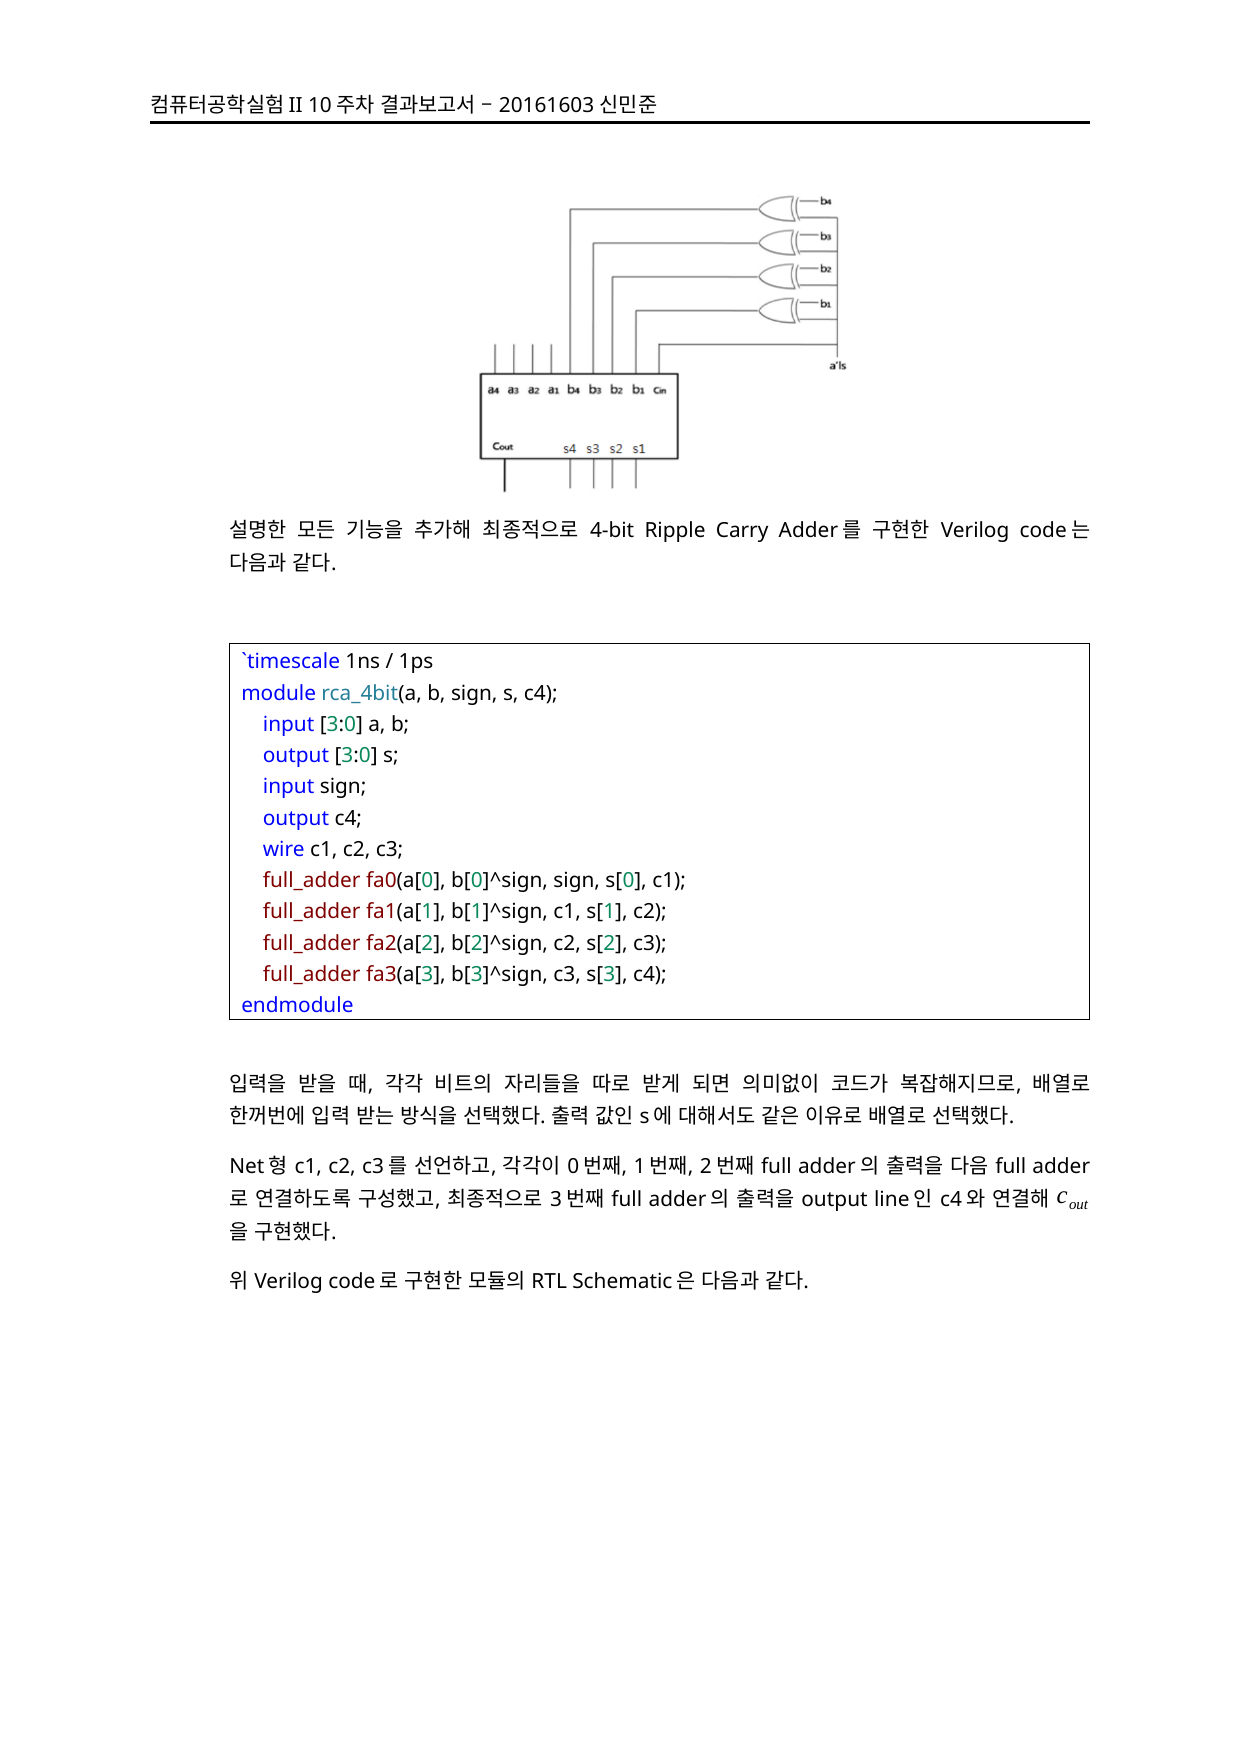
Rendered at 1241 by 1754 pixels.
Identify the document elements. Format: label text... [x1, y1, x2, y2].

list 위 Verilog code로 구현한 모듈의 RTL Schematic은 다음과 같다. [229, 1265, 1090, 1295]
list 입력을 받을 때, 각각 비트의 자리들을 따로 받게 되면 의미없이 코드가 복잡해지므로, 배열로 한꺼번에 입력 받는 방식을 선택했다. 출력 값인 s에 대해서도 같은 이유로 배열로 선택했다. [229, 1067, 1090, 1130]
list 설명한 모든 기능을 추가해 최종적으로 4-bit Ripple Carry Adder를 구현한 Verilog code는 다음과 같다. [229, 513, 1090, 576]
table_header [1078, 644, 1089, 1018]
list Net형 c1, c2, c3를 선언하고, 각각이 0번째, 1번째, 2번째 full adder의 출력을 다음 full adder로 연결하도록 구성했고, 최종적으로 3번째 full adder의 출력을 output line인 c4와 연결해 을 구현했다. [229, 1149, 1090, 1246]
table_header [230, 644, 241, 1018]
picture [467, 190, 852, 495]
